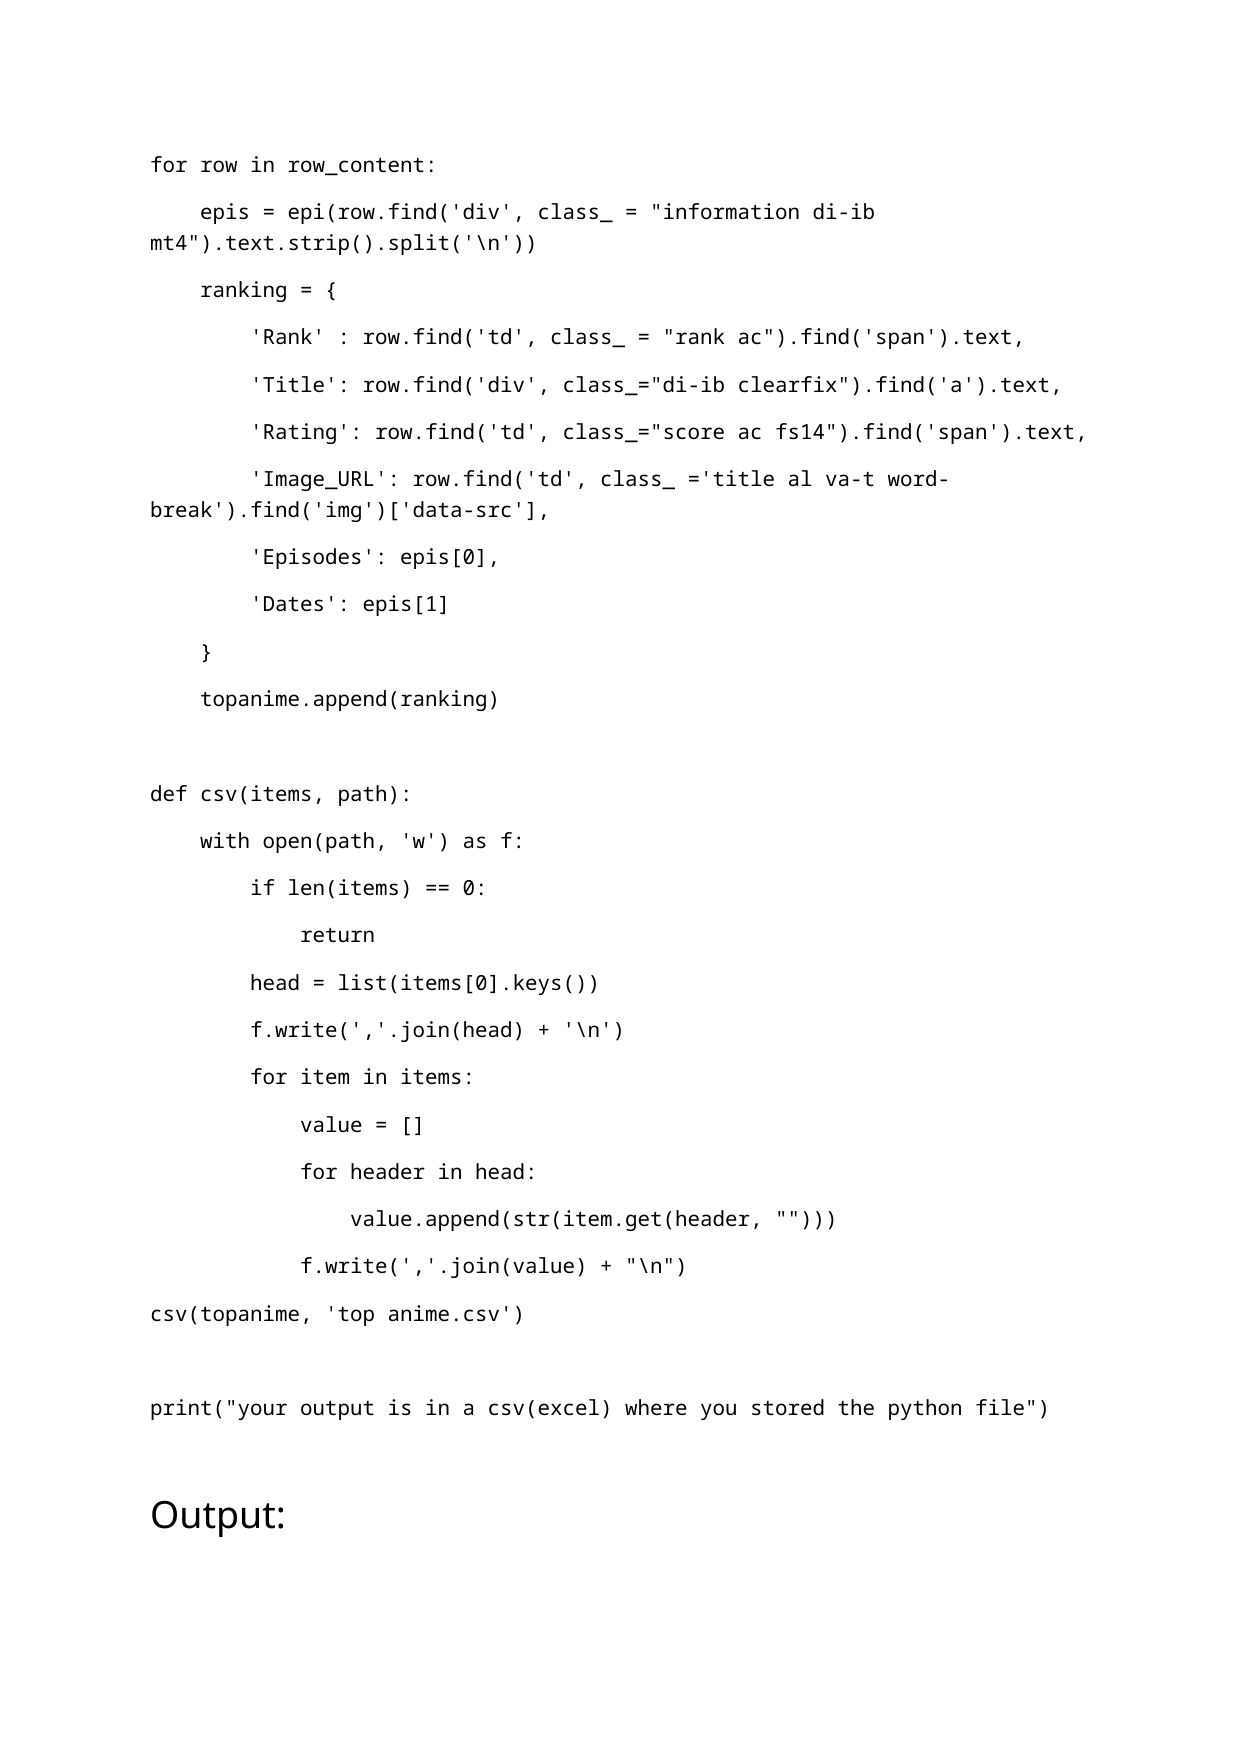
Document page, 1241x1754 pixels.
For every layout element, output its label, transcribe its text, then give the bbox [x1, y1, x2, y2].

text f.write(','.join(head) + '\n') [150, 1015, 1090, 1044]
text topanime.append(ranking) [150, 684, 1090, 713]
text head = list(items[0].keys()) [150, 968, 1090, 996]
text for item in items: [150, 1062, 1090, 1091]
text with open(path, 'w') as f: [150, 826, 1090, 854]
text 'Image_URL': row.find('td', class_ ='title al va-t word-break').find('img')['data-src'], [150, 464, 1090, 523]
text print("your output is in a csv(excel) where you stored the python file") [150, 1393, 1090, 1422]
text 'Episodes': epis[0], [150, 542, 1090, 571]
text 'Dates': epis[1] [150, 589, 1090, 618]
text for header in head: [150, 1157, 1090, 1186]
text ranking = { [150, 275, 1090, 304]
text for row in row_content: [150, 150, 1090, 178]
text value.append(str(item.get(header, ""))) [150, 1204, 1090, 1233]
text def csv(items, path): [150, 779, 1090, 807]
text Output: [150, 1488, 1090, 1539]
text value = [] [150, 1110, 1090, 1138]
text 'Title': row.find('div', class_="di-ib clearfix").find('a').text, [150, 370, 1090, 398]
text 'Rank' : row.find('td', class_ = "rank ac").find('span').text, [150, 322, 1090, 351]
text epis = epi(row.find('div', class_ = "information di-ib mt4").text.strip().split('\n')) [150, 197, 1090, 256]
text } [150, 637, 1090, 665]
text 'Rating': row.find('td', class_="score ac fs14").find('span').text, [150, 417, 1090, 446]
text if len(items) == 0: [150, 873, 1090, 902]
text csv(topanime, 'top anime.csv') [150, 1299, 1090, 1327]
text return [150, 921, 1090, 949]
text f.write(','.join(value) + "\n") [150, 1252, 1090, 1280]
